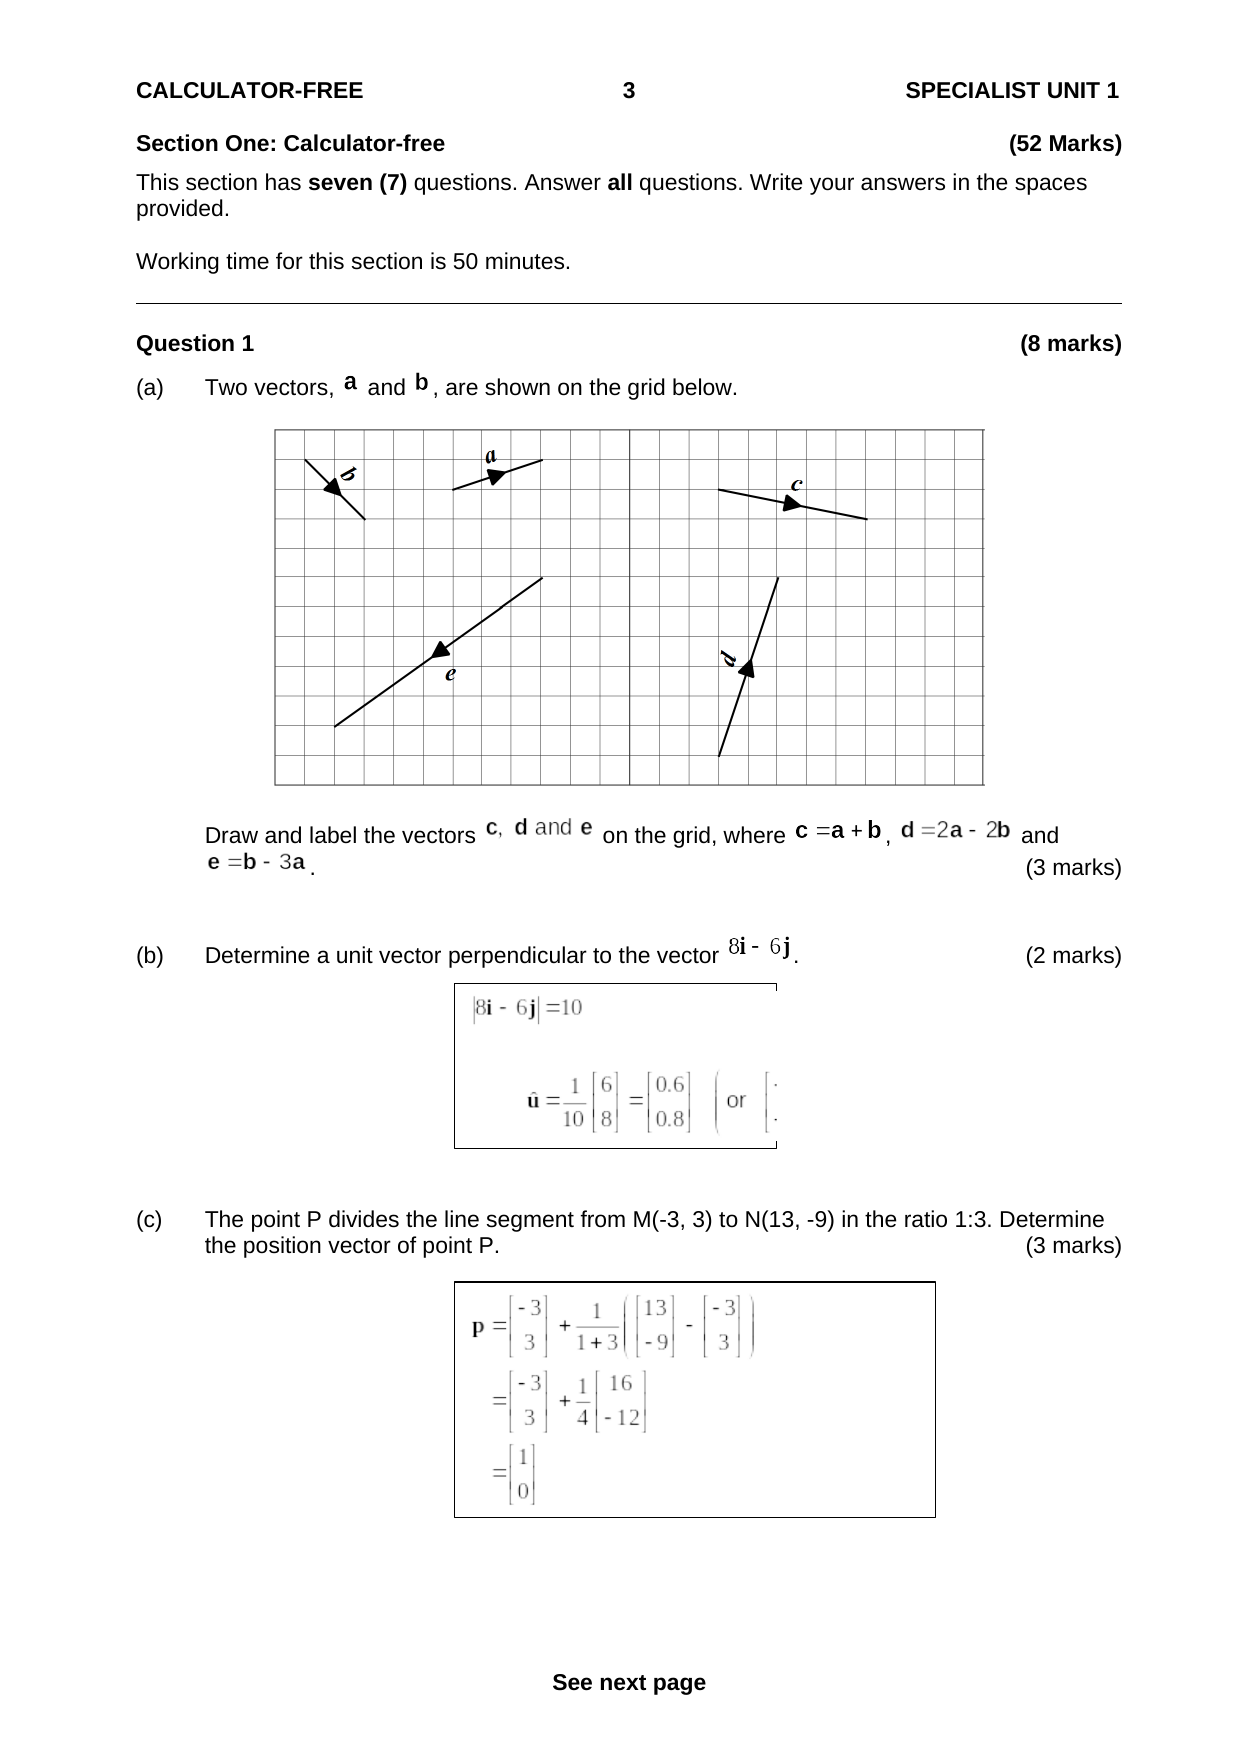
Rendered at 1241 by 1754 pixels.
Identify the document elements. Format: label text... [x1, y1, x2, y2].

text Working time for this section is 50 minutes. [136, 248, 1122, 274]
text (c) The point P divides the line segment from M(-3, 3) to N(13, -9) in the ratio 1:3. Determine the position vector of point P. (3 marks) [136, 1206, 1122, 1259]
text Question 1 (8 marks) [136, 330, 1122, 356]
text (a) Two vectors, and , are shown on the grid below. [136, 369, 1122, 400]
text This section has seven (7) questions. Answer all questions. Write your answers in the spaces provided. [136, 169, 1122, 221]
picture [271, 426, 987, 788]
text Section One: Calculator-free (52 Marks) [136, 130, 1122, 156]
text (b) Determine a unit vector perpendicular to the vector . (2 marks) [136, 933, 1122, 969]
text Draw and label the vectors on the grid, where , and . (3 marks) [136, 814, 1122, 880]
